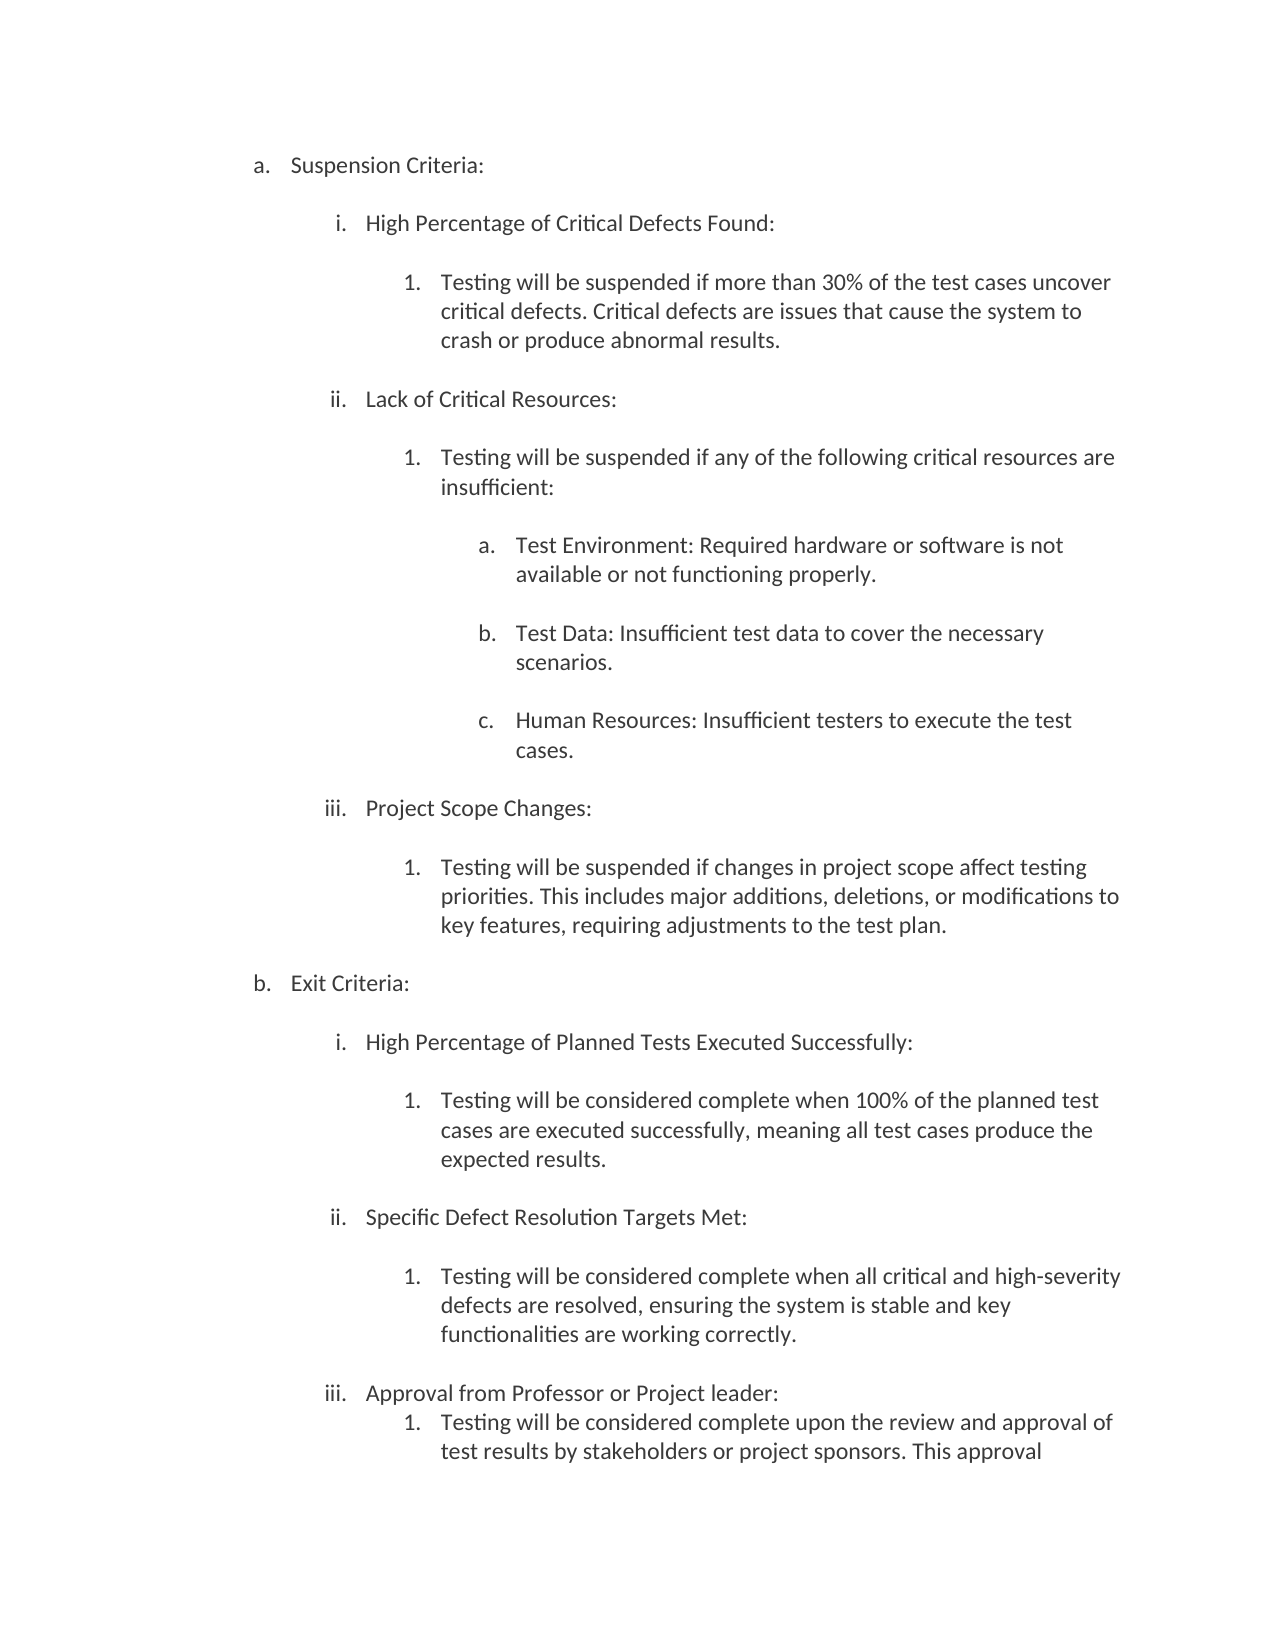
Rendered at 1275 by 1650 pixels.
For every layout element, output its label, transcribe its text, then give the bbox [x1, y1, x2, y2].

list Lack of Critical Resources: [347, 384, 1125, 413]
list Project Scope Changes: [347, 793, 1125, 822]
list Human Resources: Insufficient testers to execute the test cases. [478, 705, 1125, 764]
list Testing will be considered complete when 100% of the planned test cases are executed successfully, meaning all test cases produce the expected results. [403, 1085, 1125, 1173]
list Test Environment: Required hardware or software is not available or not functioning properly. [478, 530, 1125, 588]
list High Percentage of Planned Tests Executed Successfully: [347, 1027, 1125, 1056]
list Testing will be suspended if changes in project scope affect testing priorities. This includes major additions, deletions, or modifications to key features, requiring adjustments to the test plan. [403, 852, 1125, 939]
list Exit Criteria: [253, 968, 1125, 998]
list Testing will be suspended if more than 30% of the test cases uncover critical defects. Critical defects are issues that cause the system to crash or produce abnormal results. [403, 267, 1125, 355]
list High Percentage of Critical Defects Found: [347, 208, 1125, 238]
list Test Data: Insufficient test data to cover the necessary scenarios. [478, 618, 1125, 676]
list Testing will be suspended if any of the following critical resources are insufficient: [403, 442, 1125, 501]
list Approval from Professor or Project leader: [347, 1378, 1125, 1407]
list Testing will be considered complete when all critical and high-severity defects are resolved, ensuring the system is stable and key functionalities are working correctly. [403, 1261, 1125, 1349]
list Suspension Criteria: [253, 150, 1125, 179]
list Specific Defect Resolution Targets Met: [347, 1202, 1125, 1232]
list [403, 1407, 1125, 1466]
